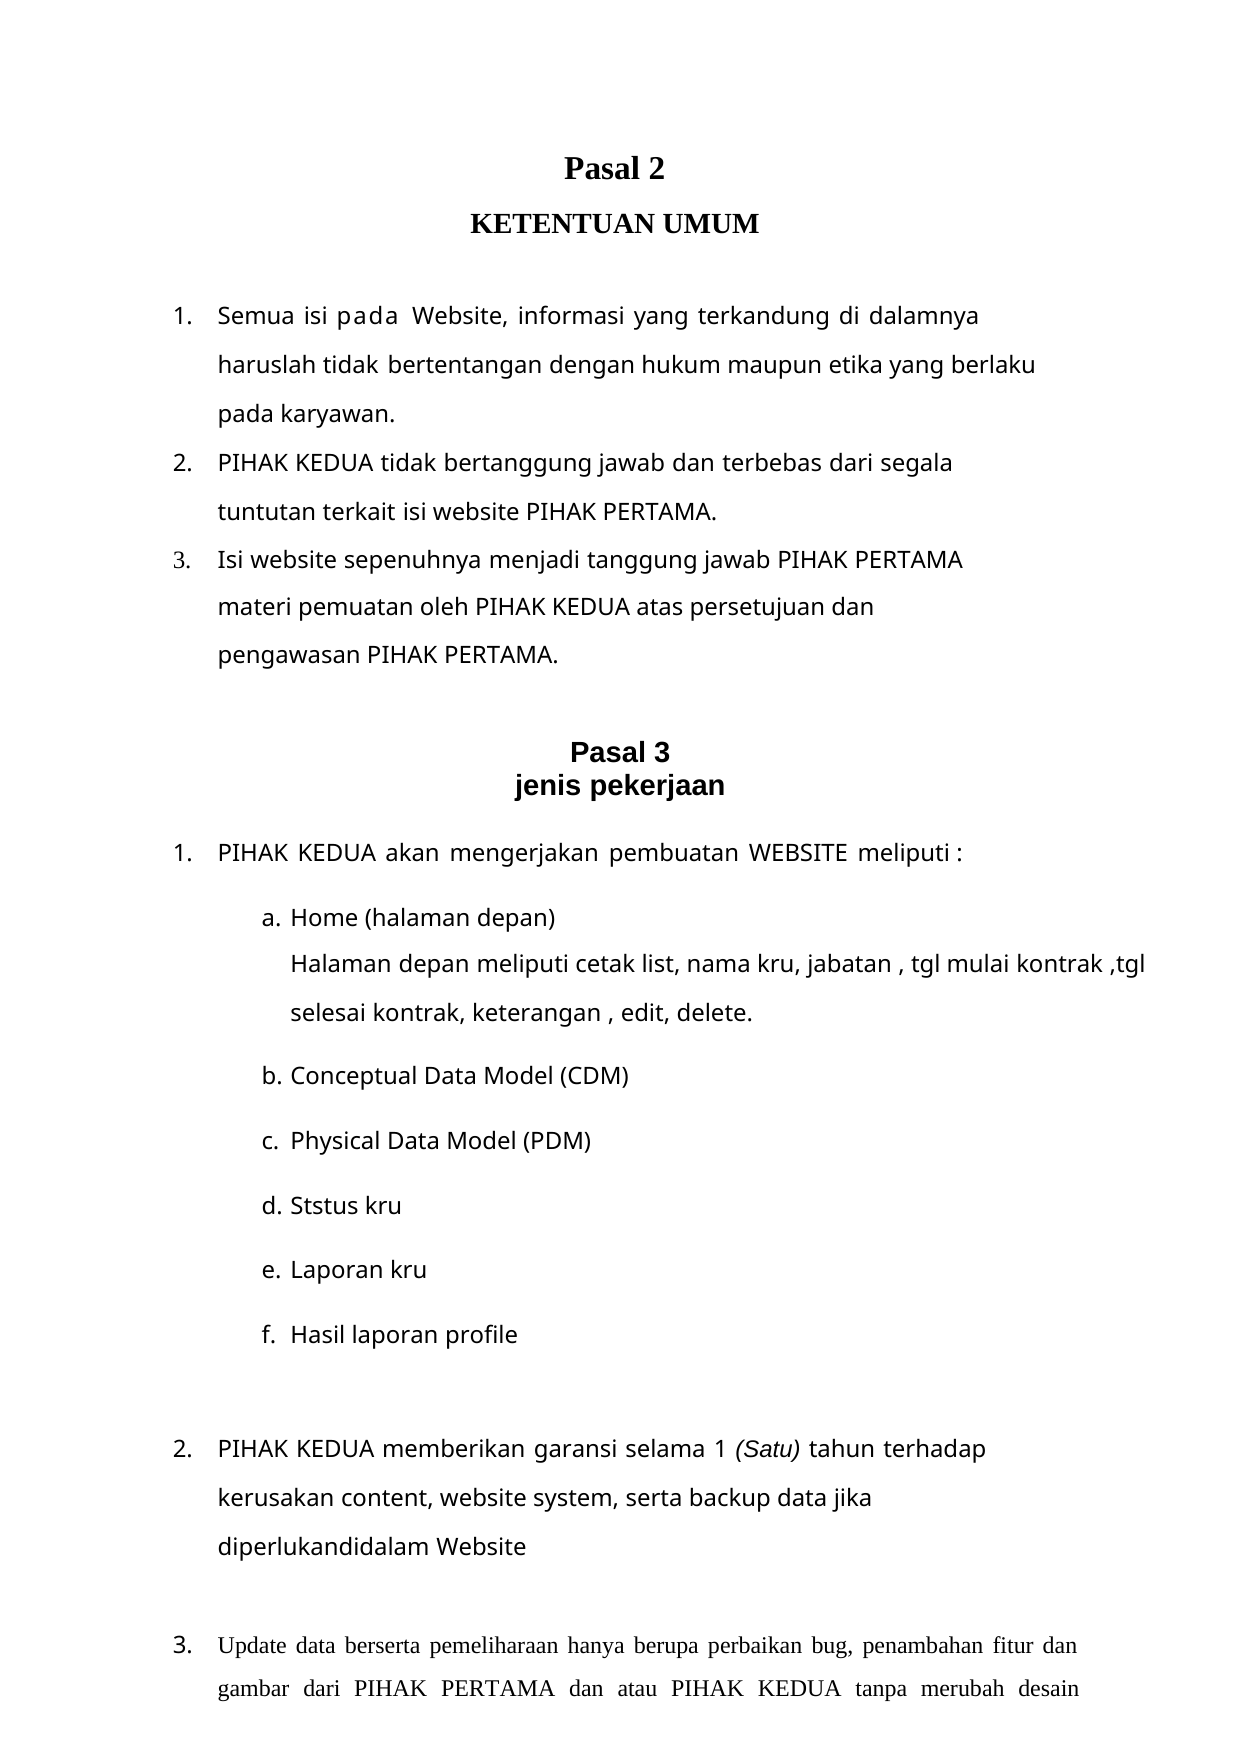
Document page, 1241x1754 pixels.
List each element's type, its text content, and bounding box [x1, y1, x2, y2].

list Semua isi pada Website, informasi yang terkandung di dalamnya haruslah tidak bertentangan dengan hukum maupun etika yang berlaku pada karyawan. [173, 299, 1053, 429]
subtitle Pasal 2 [139, 148, 1089, 186]
list Home (halaman depan) [261, 901, 1211, 933]
list Conceptual Data Model (CDM) [261, 1058, 1211, 1091]
list Laporan kru [261, 1253, 1211, 1286]
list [173, 1628, 1079, 1702]
list PIHAK KEDUA memberikan garansi selama 1 (Satu) tahun terhadap kerusakan content, website system, serta backup data jika diperlukandidalam Website [173, 1432, 1079, 1562]
subtitle Pasal 3 jenis pekerjaan [515, 735, 734, 802]
list Ststus kru [261, 1188, 1211, 1221]
list PIHAK KEDUA tidak bertanggung jawab dan terbebas dari segala tuntutan terkait isi website PIHAK PERTAMA. [173, 446, 1017, 527]
list Hasil laporan profile [261, 1318, 1211, 1351]
list PIHAK KEDUA akan mengerjakan pembuatan WEBSITE meliputi : [173, 836, 1211, 868]
subtitle KETENTUAN UMUM [139, 206, 1090, 239]
list Physical Data Model (PDM) [261, 1123, 1211, 1156]
list Isi website sepenuhnya menjadi tanggung jawab PIHAK PERTAMA materi pemuatan oleh PIHAK KEDUA atas persetujuan dan pengawasan PIHAK PERTAMA. [173, 543, 1011, 670]
text Halaman depan meliputi cetak list, nama kru, jabatan , tgl mulai kontrak ,tgl selesai kontrak, keterangan , edit, delete. [290, 947, 1159, 1029]
